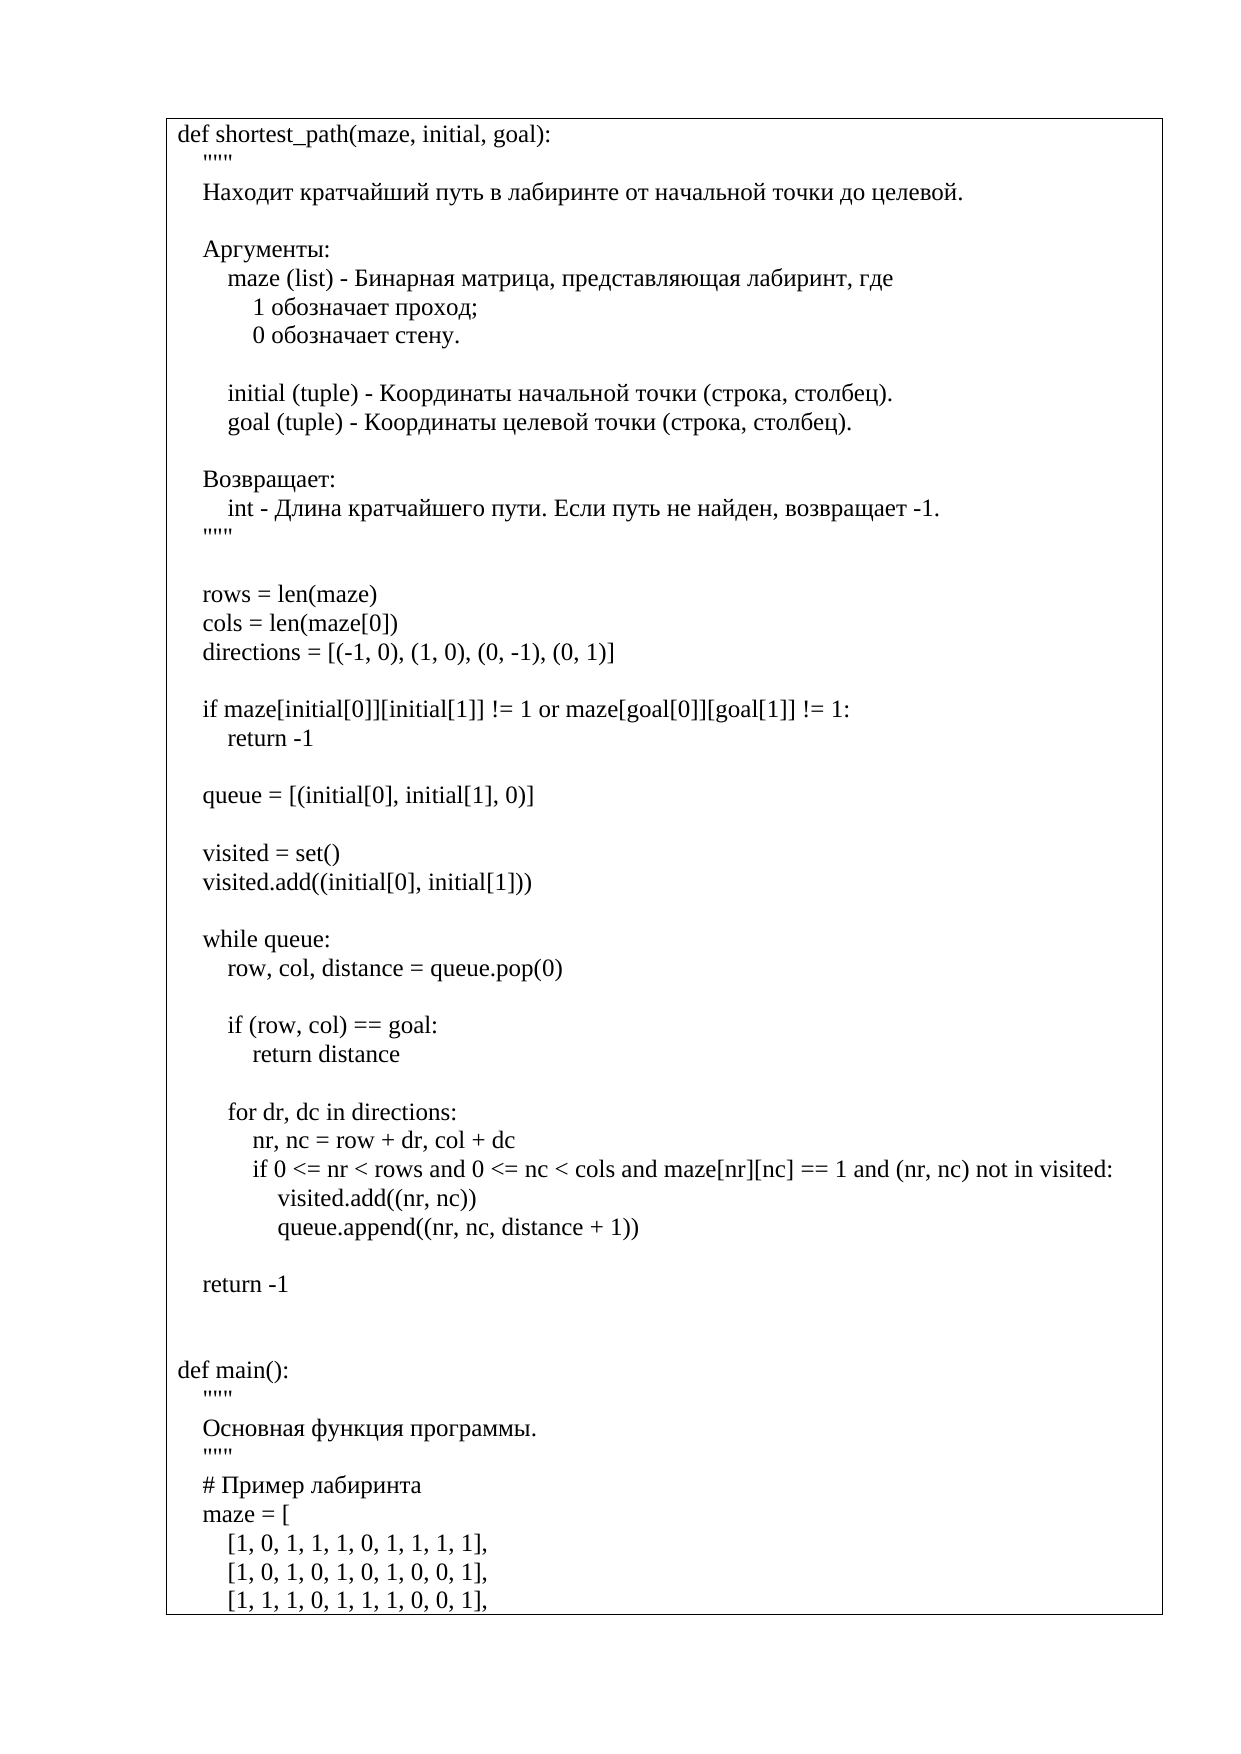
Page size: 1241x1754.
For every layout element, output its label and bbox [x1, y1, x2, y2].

table_header [167, 119, 1162, 1614]
